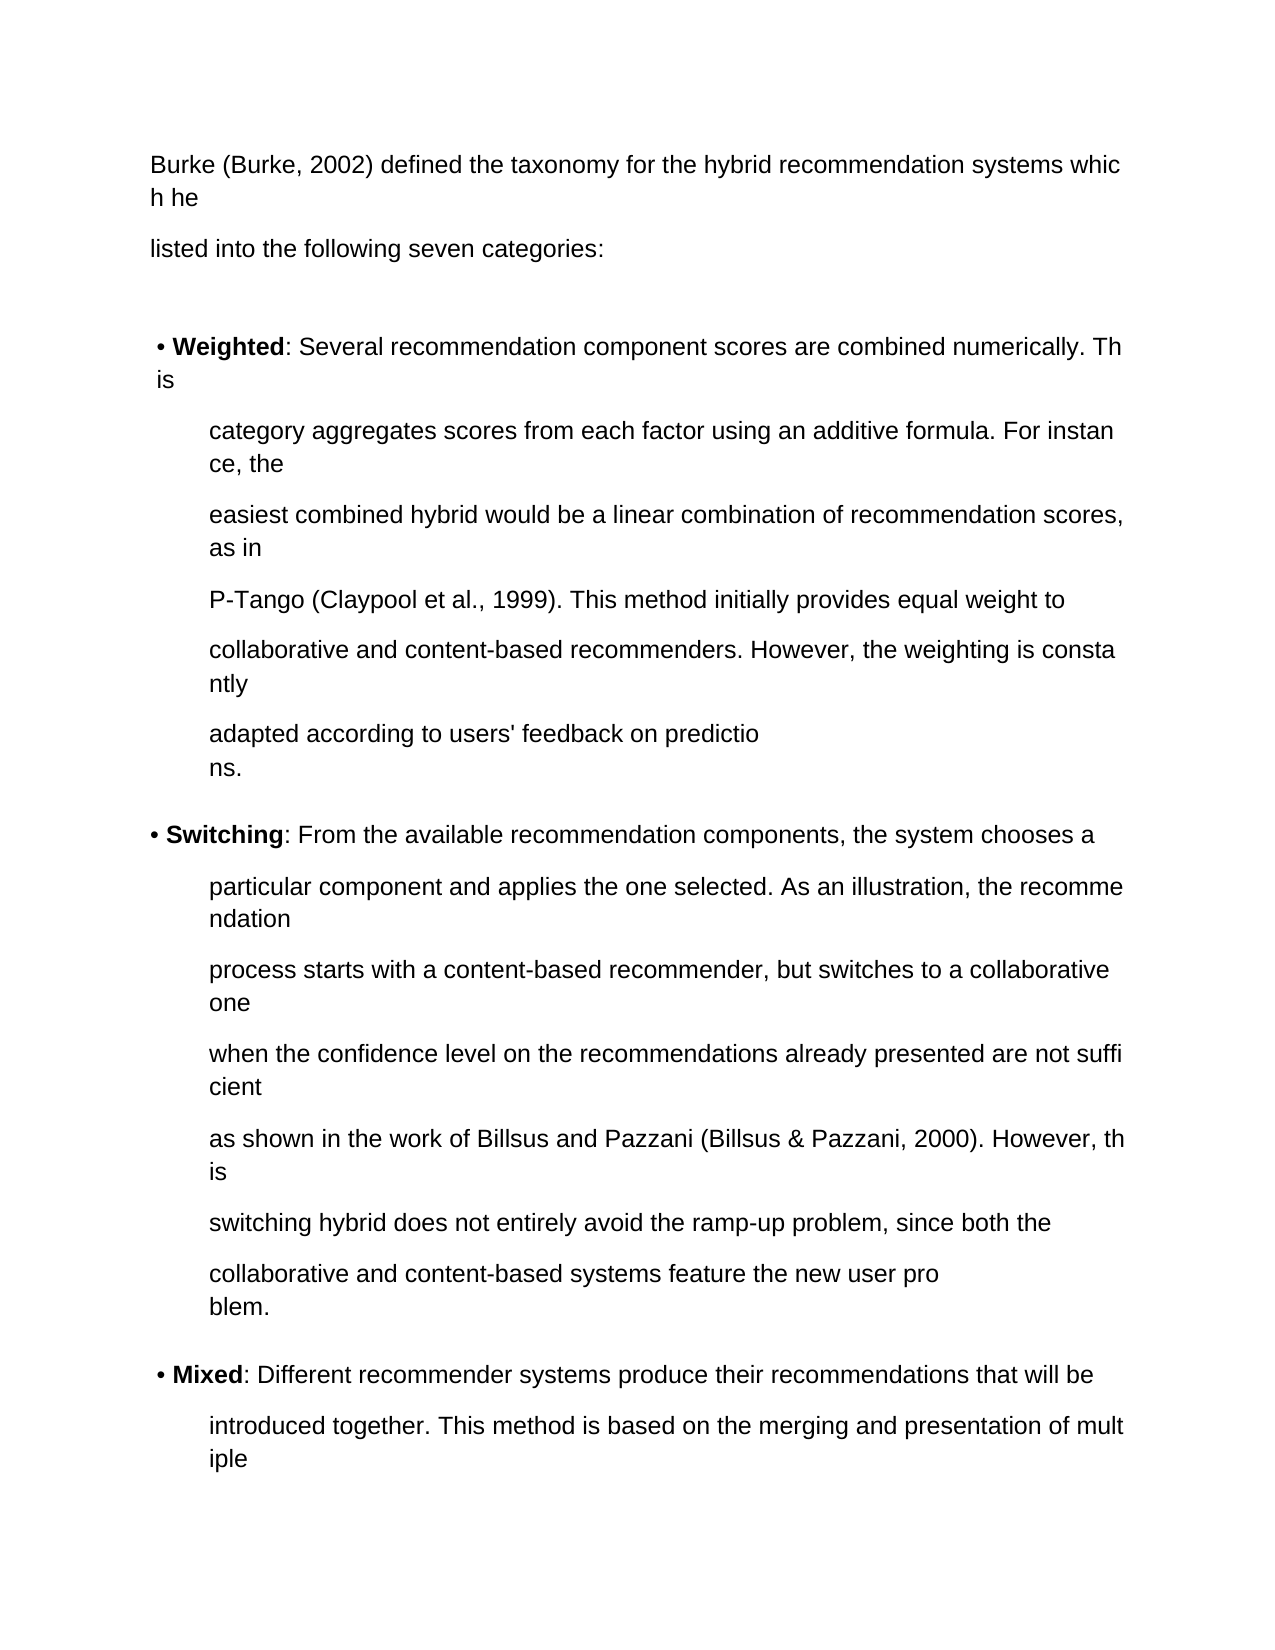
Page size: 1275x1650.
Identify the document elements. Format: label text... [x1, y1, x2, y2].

text collaborative and content-based systems feature the new user problem. [209, 1259, 952, 1321]
text • Mixed: Different recommender systems produce their recommendations that will be [156, 1360, 1127, 1388]
text process starts with a content-based recommender, but switches to a collaborative one [209, 955, 1127, 1017]
text listed into the following seven categories: [150, 234, 602, 293]
text when the confidence level on the recommendations already presented are not sufficient [209, 1039, 1128, 1101]
text easiest combined hybrid would be a linear combination of recommendation scores, as in [209, 500, 1127, 562]
text adapted according to users' feedback on predictions. [209, 719, 769, 781]
text introduced together. This method is based on the merging and presentation of multiple [209, 1411, 1127, 1472]
text • Switching: From the available recommendation components, the system chooses a [150, 821, 1127, 849]
text as shown in the work of Billsus and Pazzani (Billsus & Pazzani, 2000). However, this [209, 1124, 1127, 1186]
text • Weighted: Several recommendation component scores are combined numerically. This [156, 332, 1127, 394]
text collaborative and content-based recommenders. However, the weighting is constantly [209, 636, 1128, 697]
text Burke (Burke, 2002) defined the taxonomy for the hybrid recommendation systems which he [150, 150, 1127, 212]
text category aggregates scores from each factor using an additive formula. For instance, the [209, 416, 1127, 478]
text particular component and applies the one selected. As an illustration, the recommendation [209, 871, 1127, 933]
text switching hybrid does not entirely avoid the ramp-up problem, since both the [209, 1208, 1128, 1237]
text P-Tango (Claypool et al., 1999). This method initially provides equal weight to [209, 584, 1128, 613]
